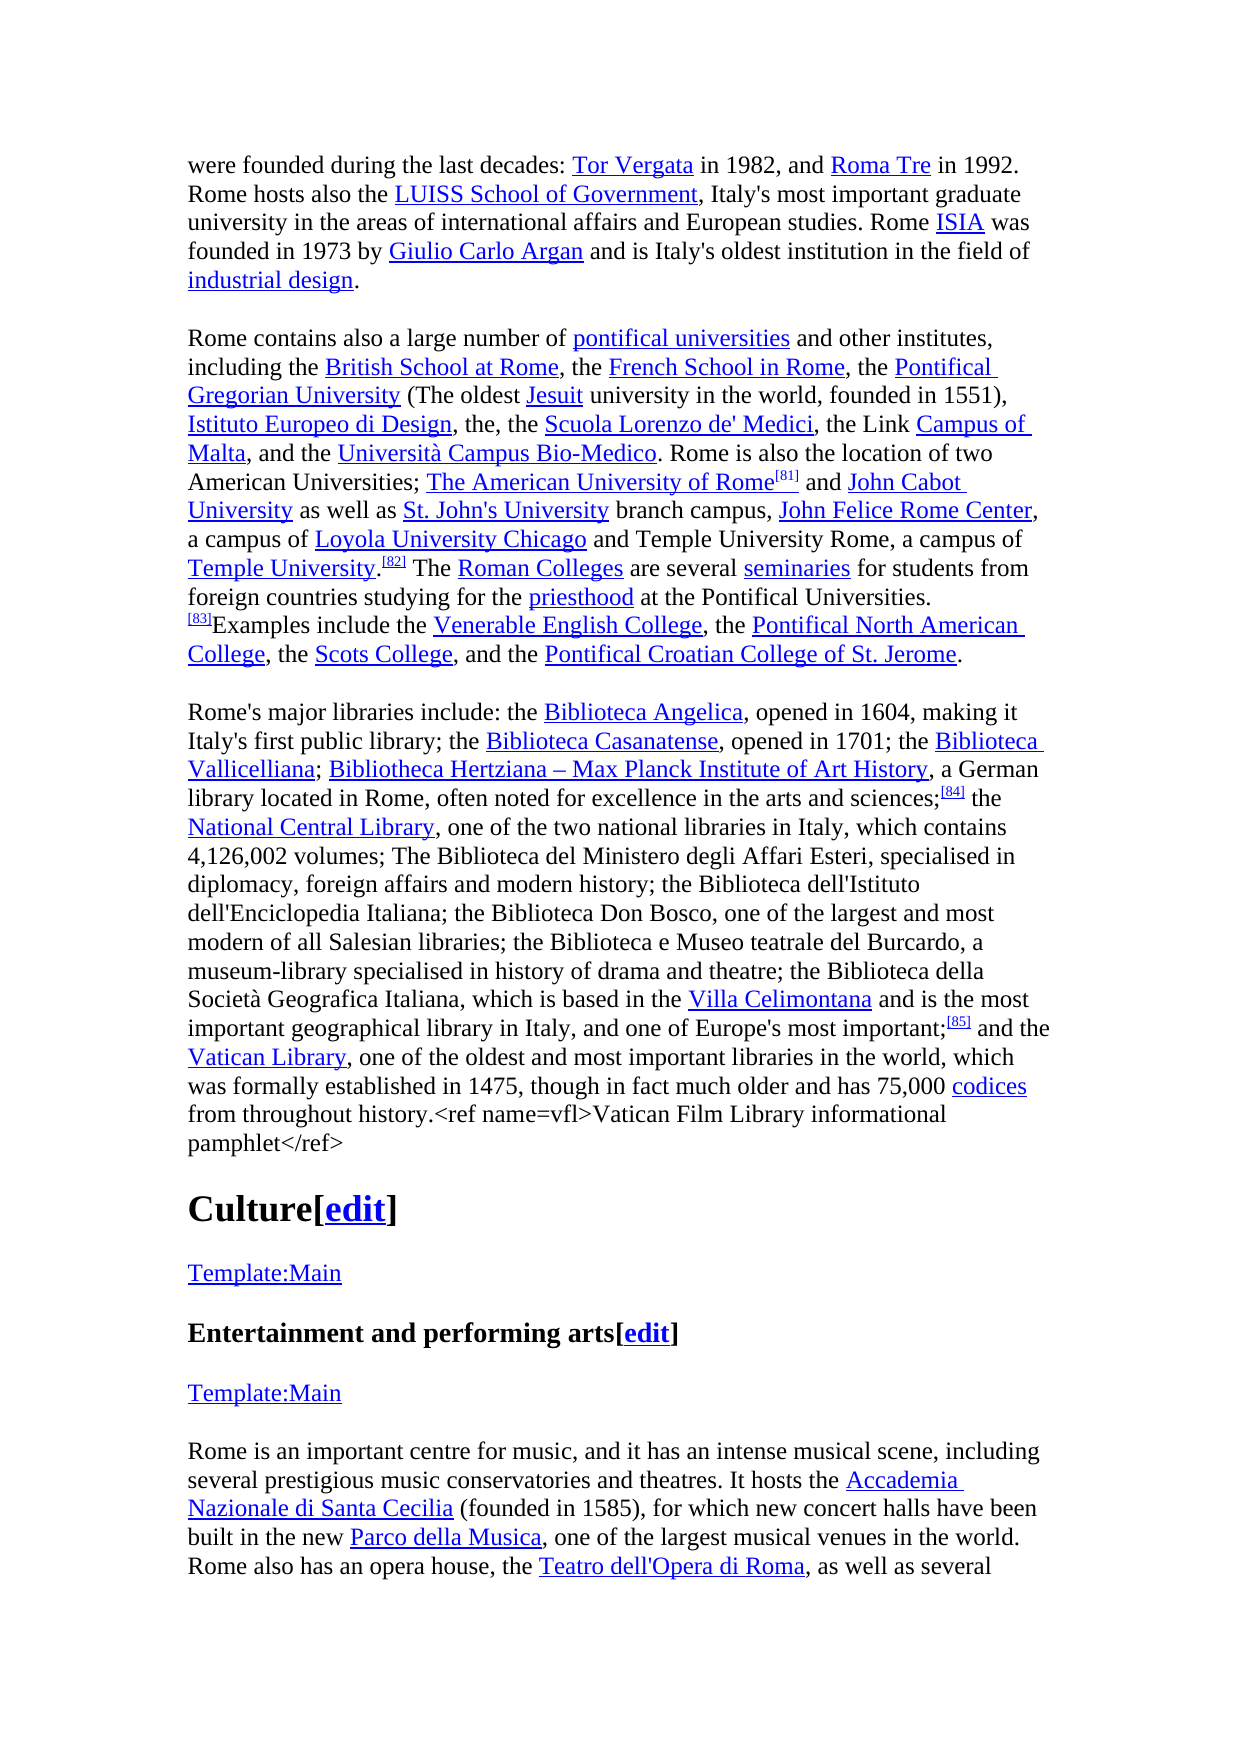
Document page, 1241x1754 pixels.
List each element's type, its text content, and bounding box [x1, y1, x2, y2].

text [187, 150, 1053, 294]
text Template:Main [187, 1258, 1053, 1287]
text Rome's major libraries include: the Biblioteca Angelica, opened in 1604, making it Italy's first public library; the Biblioteca Casanatense, opened in 1701; the Biblioteca Vallicelliana; Bibliotheca Hertziana – Max Planck Institute of Art History, a German library located in Rome, often noted for excellence in the arts and sciences;[84] the National Central Library, one of the two national libraries in Italy, which contains 4,126,002 volumes; The Biblioteca del Ministero degli Affari Esteri, specialised in diplomacy, foreign affairs and modern history; the Biblioteca dell'Istituto dell'Enciclopedia Italiana; the Biblioteca Don Bosco, one of the largest and most modern of all Salesian libraries; the Biblioteca e Museo teatrale del Burcardo, a museum-library specialised in history of drama and theatre; the Biblioteca della Società Geografica Italiana, which is based in the Villa Celimontana and is the most important geographical library in Italy, and one of Europe's most important;[85] and the Vatican Library, one of the oldest and most important libraries in the world, which was formally established in 1475, though in fact much older and has 75,000 codices from throughout history.<ref name=vfl>Vatican Film Library informational pamphlet</ref> [187, 697, 1053, 1157]
subtitle Culture[edit] [187, 1186, 1053, 1229]
subtitle Entertainment and performing arts[edit] [187, 1316, 1053, 1349]
text Rome contains also a large number of pontifical universities and other institutes, including the British School at Rome, the French School in Rome, the Pontifical Gregorian University (The oldest Jesuit university in the world, founded in 1551), Istituto Europeo di Design, the, the Scuola Lorenzo de' Medici, the Link Campus of Malta, and the Università Campus Bio-Medico. Rome is also the location of two American Universities; The American University of Rome[81] and John Cabot University as well as St. John's University branch campus, John Felice Rome Center, a campus of Loyola University Chicago and Temple University Rome, a campus of Temple University.[82] The Roman Colleges are several seminaries for students from foreign countries studying for the priesthood at the Pontifical Universities.[83]Examples include the Venerable English College, the Pontifical North American College, the Scots College, and the Pontifical Croatian College of St. Jerome. [187, 323, 1053, 668]
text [187, 1436, 1053, 1580]
text Template:Main [187, 1378, 1053, 1407]
